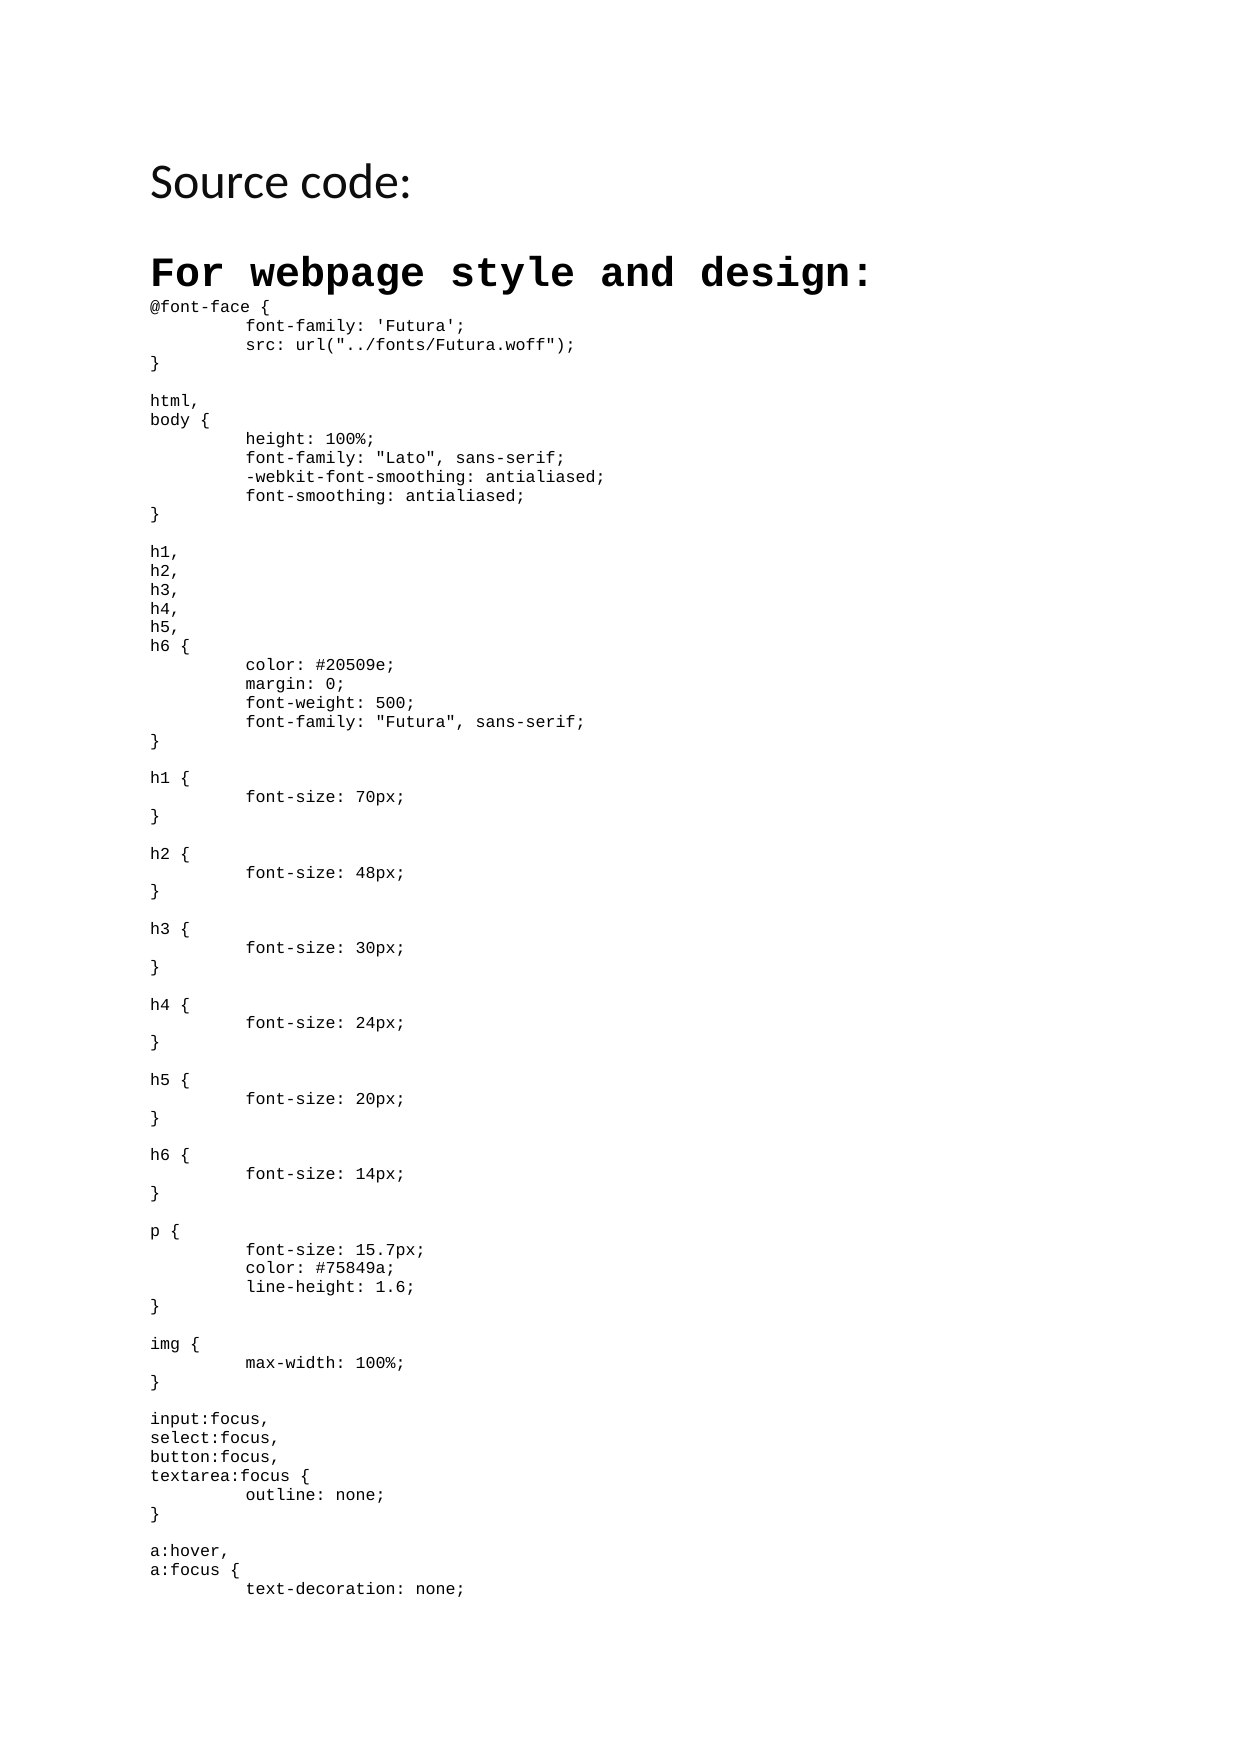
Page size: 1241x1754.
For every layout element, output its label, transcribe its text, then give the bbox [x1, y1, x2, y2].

text h5 { [150, 1072, 1090, 1090]
text p { [150, 1222, 1090, 1241]
text max-width: 100%; [150, 1354, 1090, 1373]
text font-size: 15.7px; [150, 1241, 1090, 1260]
text } [150, 1373, 1090, 1392]
text font-family: "Lato", sans-serif; [150, 449, 1090, 468]
text button:focus, [150, 1449, 1090, 1467]
text color: #20509e; [150, 657, 1090, 676]
text img { [150, 1336, 1090, 1354]
text color: #75849a; [150, 1260, 1090, 1279]
text For webpage style and design: [150, 251, 1090, 298]
text font-size: 30px; [150, 939, 1090, 958]
text font-smoothing: antialiased; [150, 487, 1090, 506]
text font-weight: 500; [150, 694, 1090, 713]
text } [150, 1505, 1090, 1524]
text h6 { [150, 1147, 1090, 1166]
text } [150, 1034, 1090, 1053]
text } [150, 506, 1090, 525]
text h3, [150, 581, 1090, 600]
text h4, [150, 600, 1090, 619]
text margin: 0; [150, 676, 1090, 694]
text -webkit-font-smoothing: antialiased; [150, 468, 1090, 487]
text font-size: 24px; [150, 1015, 1090, 1034]
text h2, [150, 562, 1090, 581]
text } [150, 808, 1090, 826]
text select:focus, [150, 1430, 1090, 1449]
text src: url("../fonts/Futura.woff"); [150, 336, 1090, 355]
text } [150, 1298, 1090, 1317]
text h3 { [150, 921, 1090, 939]
text } [150, 1109, 1090, 1128]
text textarea:focus { [150, 1467, 1090, 1486]
text Source code: [150, 150, 1090, 211]
text font-size: 48px; [150, 864, 1090, 883]
text input:focus, [150, 1411, 1090, 1430]
text } [150, 1185, 1090, 1203]
text } [150, 883, 1090, 902]
text height: 100%; [150, 431, 1090, 449]
text font-family: "Futura", sans-serif; [150, 713, 1090, 732]
text font-family: 'Futura'; [150, 317, 1090, 336]
text h2 { [150, 845, 1090, 864]
text } [150, 732, 1090, 751]
text font-size: 20px; [150, 1090, 1090, 1109]
text h5, [150, 619, 1090, 638]
text @font-face { [150, 298, 1090, 317]
text html, [150, 393, 1090, 412]
text } [150, 355, 1090, 374]
text line-height: 1.6; [150, 1279, 1090, 1298]
text font-size: 14px; [150, 1166, 1090, 1185]
text a:hover, [150, 1543, 1090, 1562]
text h1 { [150, 770, 1090, 789]
text body { [150, 412, 1090, 431]
text text-decoration: none; [150, 1581, 1090, 1599]
text outline: none; [150, 1486, 1090, 1505]
text h6 { [150, 638, 1090, 657]
text a:focus { [150, 1562, 1090, 1581]
text font-size: 70px; [150, 789, 1090, 808]
text } [150, 958, 1090, 977]
text h4 { [150, 996, 1090, 1015]
text h1, [150, 544, 1090, 562]
